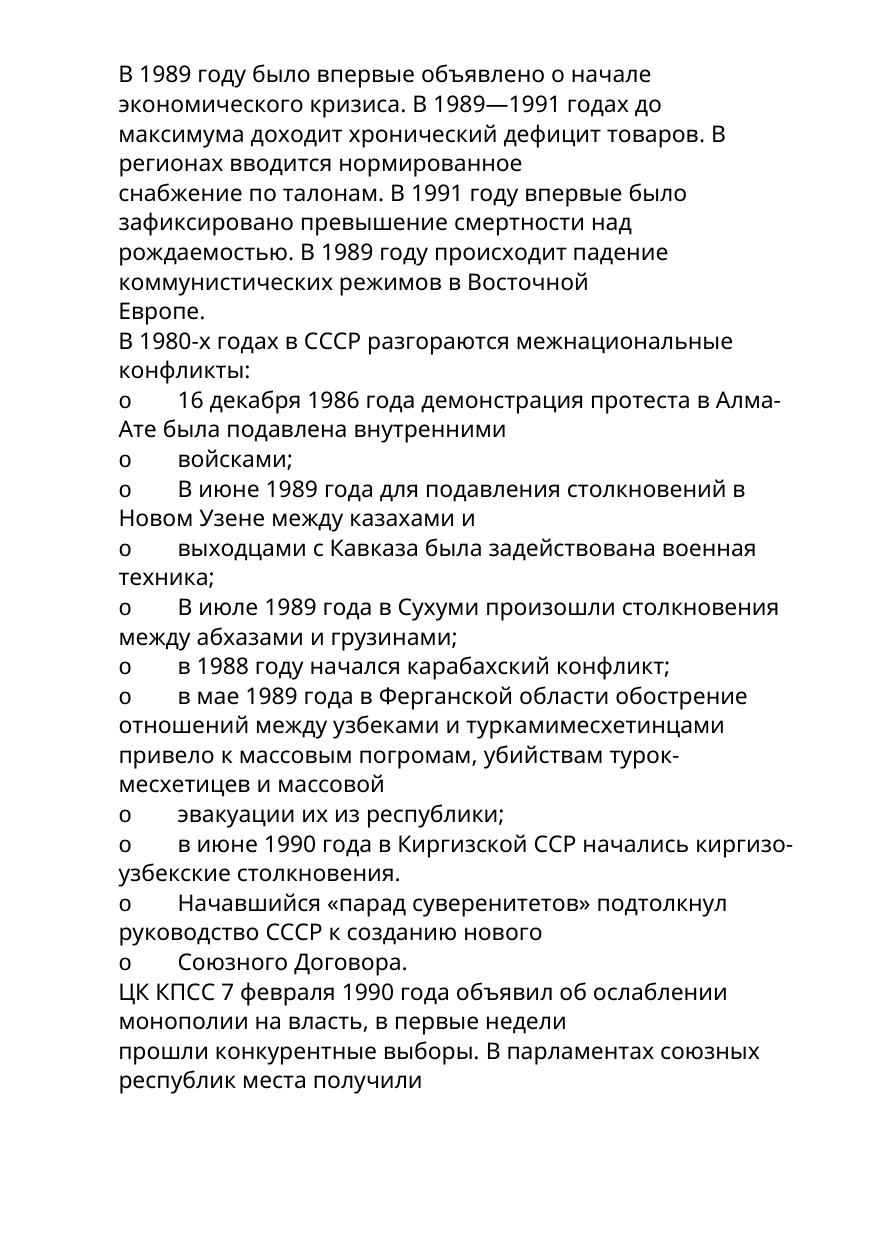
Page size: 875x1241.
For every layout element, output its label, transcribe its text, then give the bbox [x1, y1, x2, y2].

list В июне 1989 года для подавления столкновений в Новом Узене между казахами и [118, 473, 799, 532]
text прошли конкурентные выборы. В парламентах союзных республик места получили [118, 1035, 799, 1094]
text Европе. [118, 296, 799, 325]
text снабжение по талонам. В 1991 году впервые было зафиксировано превышение смертности над [118, 177, 799, 237]
list в июне 1990 года в Киргизской ССР начались киргизо-узбекские столкновения. [118, 828, 799, 887]
list В июле 1989 года в Сухуми произошли столкновения между абхазами и грузинами; [118, 592, 799, 651]
list выходцами с Кавказа была задействована военная техника; [118, 532, 799, 592]
text рождаемостью. В 1989 году происходит падение коммунистических режимов в Восточной [118, 237, 799, 296]
text максимума доходит хронический дефицит товаров. В регионах вводится нормированное [118, 118, 799, 177]
text ЦК КПСС 7 февраля 1990 года объявил об ослаблении монополии на власть, в первые недели [118, 976, 799, 1035]
list в мае 1989 года в Ферганской области обострение отношений между узбеками и туркамимесхетинцами привело к массовым погромам, убийствам турок-месхетицев и массовой [118, 680, 799, 799]
list эвакуации их из республики; [118, 799, 799, 828]
list в 1988 году начался карабахский конфликт; [118, 651, 799, 680]
text В 1989 году было впервые объявлено о начале экономического кризиса. В 1989—1991 годах до [118, 59, 799, 118]
list войсками; [118, 444, 799, 473]
list 16 декабря 1986 года демонстрация протеста в Алма-Ате была подавлена внутренними [118, 384, 799, 444]
list Союзного Договора. [118, 947, 799, 976]
text В 1980-х годах в СССР разгораются межнациональные конфликты: [118, 325, 799, 384]
list Начавшийся «парад суверенитетов» подтолкнул руководство СССР к созданию нового [118, 887, 799, 947]
